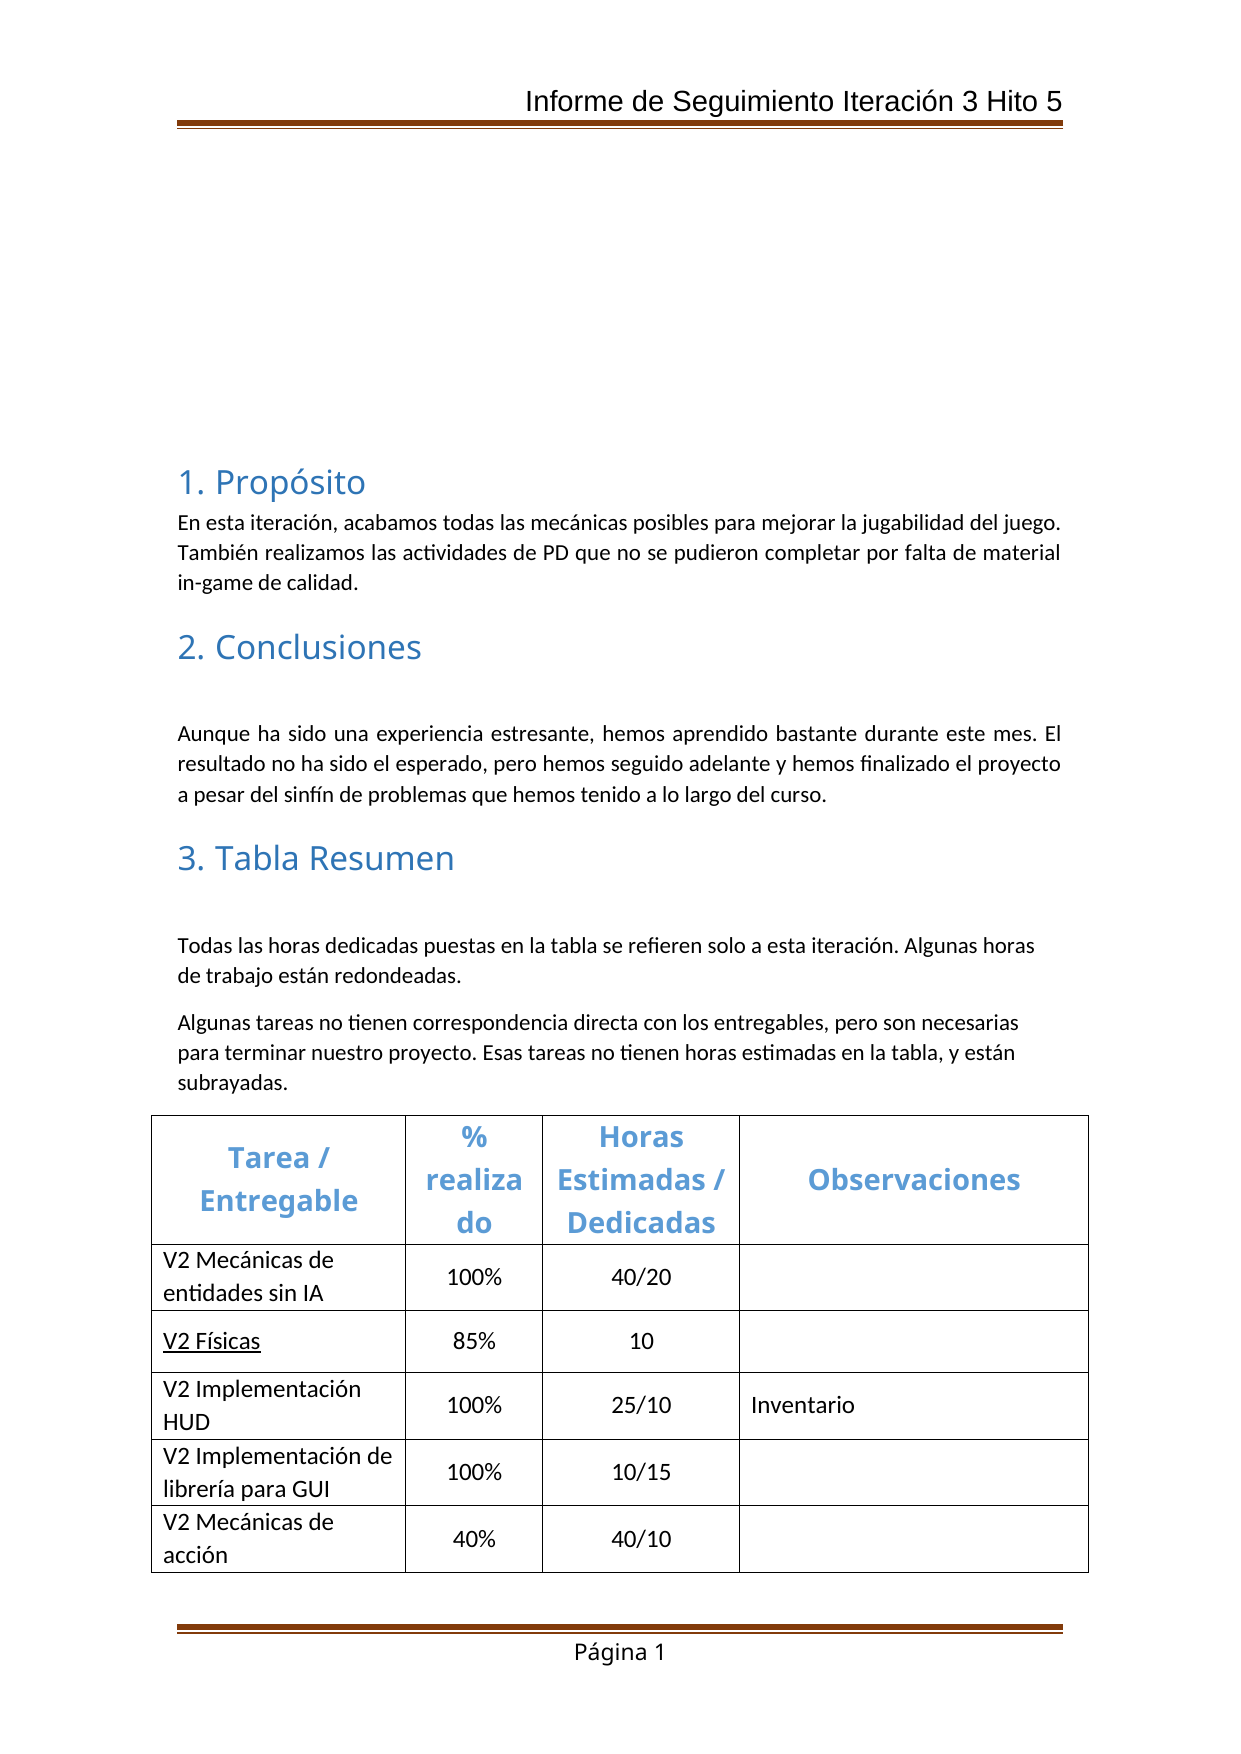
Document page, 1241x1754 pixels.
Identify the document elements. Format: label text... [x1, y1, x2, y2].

table_cell 40/20 [543, 1245, 739, 1310]
subtitle Tabla Resumen [177, 835, 1063, 880]
subtitle Conclusiones [177, 623, 1063, 669]
table_cell V2 Implementación de librería para GUI [152, 1440, 405, 1505]
table_cell Inventario [740, 1373, 1088, 1439]
table_cell 10/15 [543, 1440, 739, 1505]
table_cell 100% [406, 1373, 542, 1439]
table_cell 100% [406, 1245, 542, 1310]
subtitle Propósito [177, 459, 1063, 504]
table_cell [740, 1506, 1088, 1572]
table_cell 85% [406, 1311, 542, 1372]
table_cell 10 [543, 1311, 739, 1372]
text Aunque ha sido una experiencia estresante, hemos aprendido bastante durante este mes. El resultado no ha sido el esperado, pero hemos seguido adelante y hemos finalizado el proyecto a pesar del sinfín de problemas que hemos tenido a lo largo del curso. [177, 719, 1063, 808]
table_cell V2 Mecánicas de acción [152, 1506, 405, 1572]
table_cell [740, 1440, 1088, 1505]
table_cell [740, 1245, 1088, 1310]
table_cell V2 Físicas [152, 1311, 405, 1372]
table_header Observaciones [740, 1116, 1088, 1244]
table_cell V2 Implementación HUD [152, 1373, 405, 1439]
table_cell 40/10 [543, 1506, 739, 1572]
text Todas las horas dedicadas puestas en la tabla se refieren solo a esta iteración. Algunas horas de trabajo están redondeadas. [177, 931, 1063, 989]
table_cell [740, 1311, 1088, 1372]
table_header Horas Estimadas / Dedicadas [543, 1116, 739, 1244]
table_cell 40% [406, 1506, 542, 1572]
table_header Tarea / Entregable [152, 1116, 405, 1244]
table_cell 100% [406, 1440, 542, 1505]
text Algunas tareas no tienen correspondencia directa con los entregables, pero son necesarias para terminar nuestro proyecto. Esas tareas no tienen horas estimadas en la tabla, y están subrayadas. [177, 1008, 1063, 1096]
table_cell V2 Mecánicas de entidades sin IA [152, 1245, 405, 1310]
table_cell 25/10 [543, 1373, 739, 1439]
table_header % realizado [406, 1116, 542, 1244]
text En esta iteración, acabamos todas las mecánicas posibles para mejorar la jugabilidad del juego. También realizamos las actividades de PD que no se pudieron completar por falta de material in-game de calidad. [177, 508, 1063, 596]
